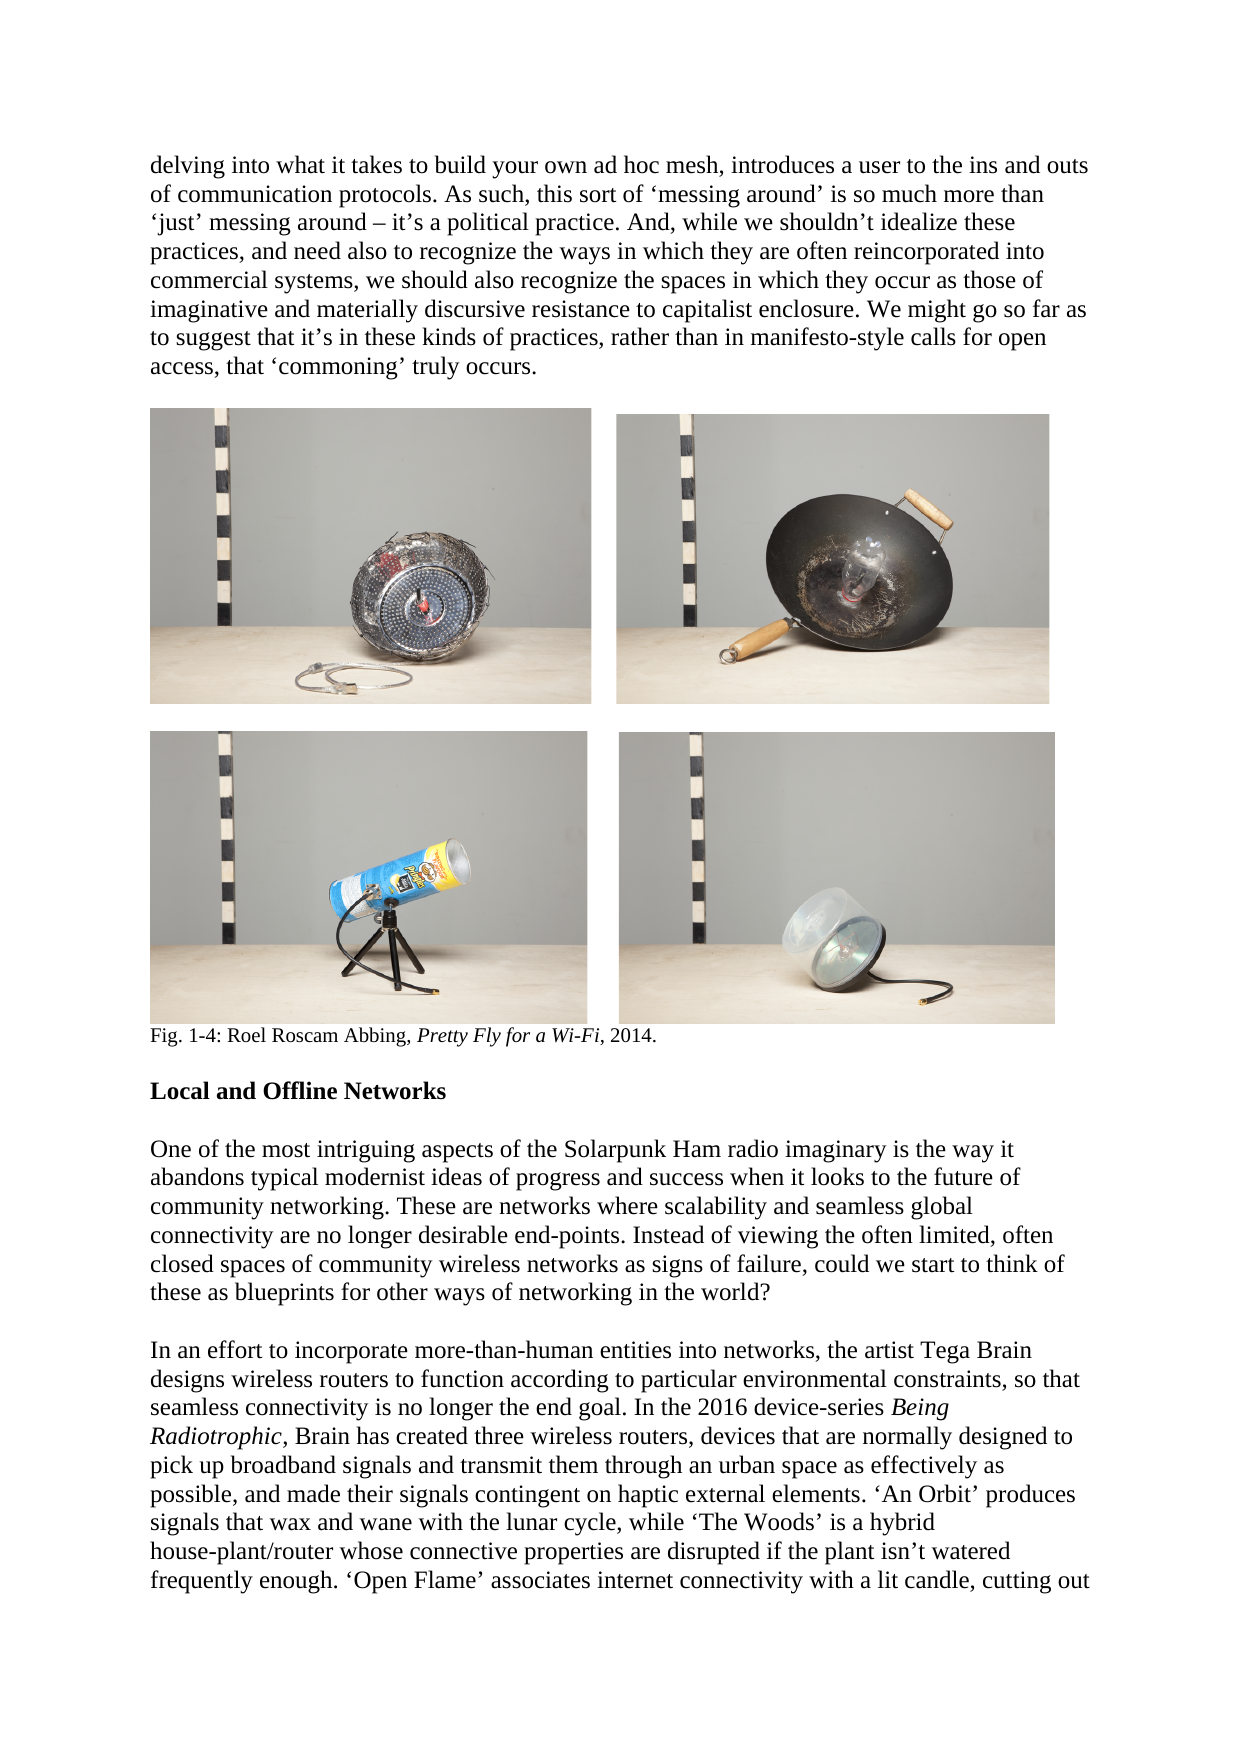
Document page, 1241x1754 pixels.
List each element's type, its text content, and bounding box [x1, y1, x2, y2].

picture [150, 731, 588, 1024]
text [150, 1335, 1090, 1594]
subtitle Local and Offline Networks [150, 1076, 1090, 1105]
picture [150, 408, 592, 704]
text Third; making, tinkering around and taking things apart helps to make both the models and the politics of wireless systems more explicit. Sending a file over a packet-radio network, or delving into what it takes to build your own ad hoc mesh, introduces a user to the ins and outs of communication protocols. As such, this sort of ‘messing around’ is so much more than ‘just’ messing around – it’s a political practice. And, while we shouldn’t idealize these practices, and need also to recognize the ways in which they are often reincorporated into commercial systems, we should also recognize the spaces in which they occur as those of imaginative and materially discursive resistance to capitalist enclosure. We might go so far as to suggest that it’s in these kinds of practices, rather than in manifesto-style calls for open access, that ‘commoning’ truly occurs. [150, 150, 1090, 380]
text One of the most intriguing aspects of the Solarpunk Ham radio imaginary is the way it abandons typical modernist ideas of progress and success when it looks to the future of community networking. These are networks where scalability and seamless global connectivity are no longer desirable end-points. Instead of viewing the often limited, often closed spaces of community wireless networks as signs of failure, could we start to think of these as blueprints for other ways of networking in the world? [150, 1134, 1090, 1306]
picture [616, 414, 1050, 704]
text Fig. 1-4: Roel Roscam Abbing, Pretty Fly for a Wi-Fi, 2014. [150, 1023, 1090, 1047]
picture [618, 732, 1055, 1024]
